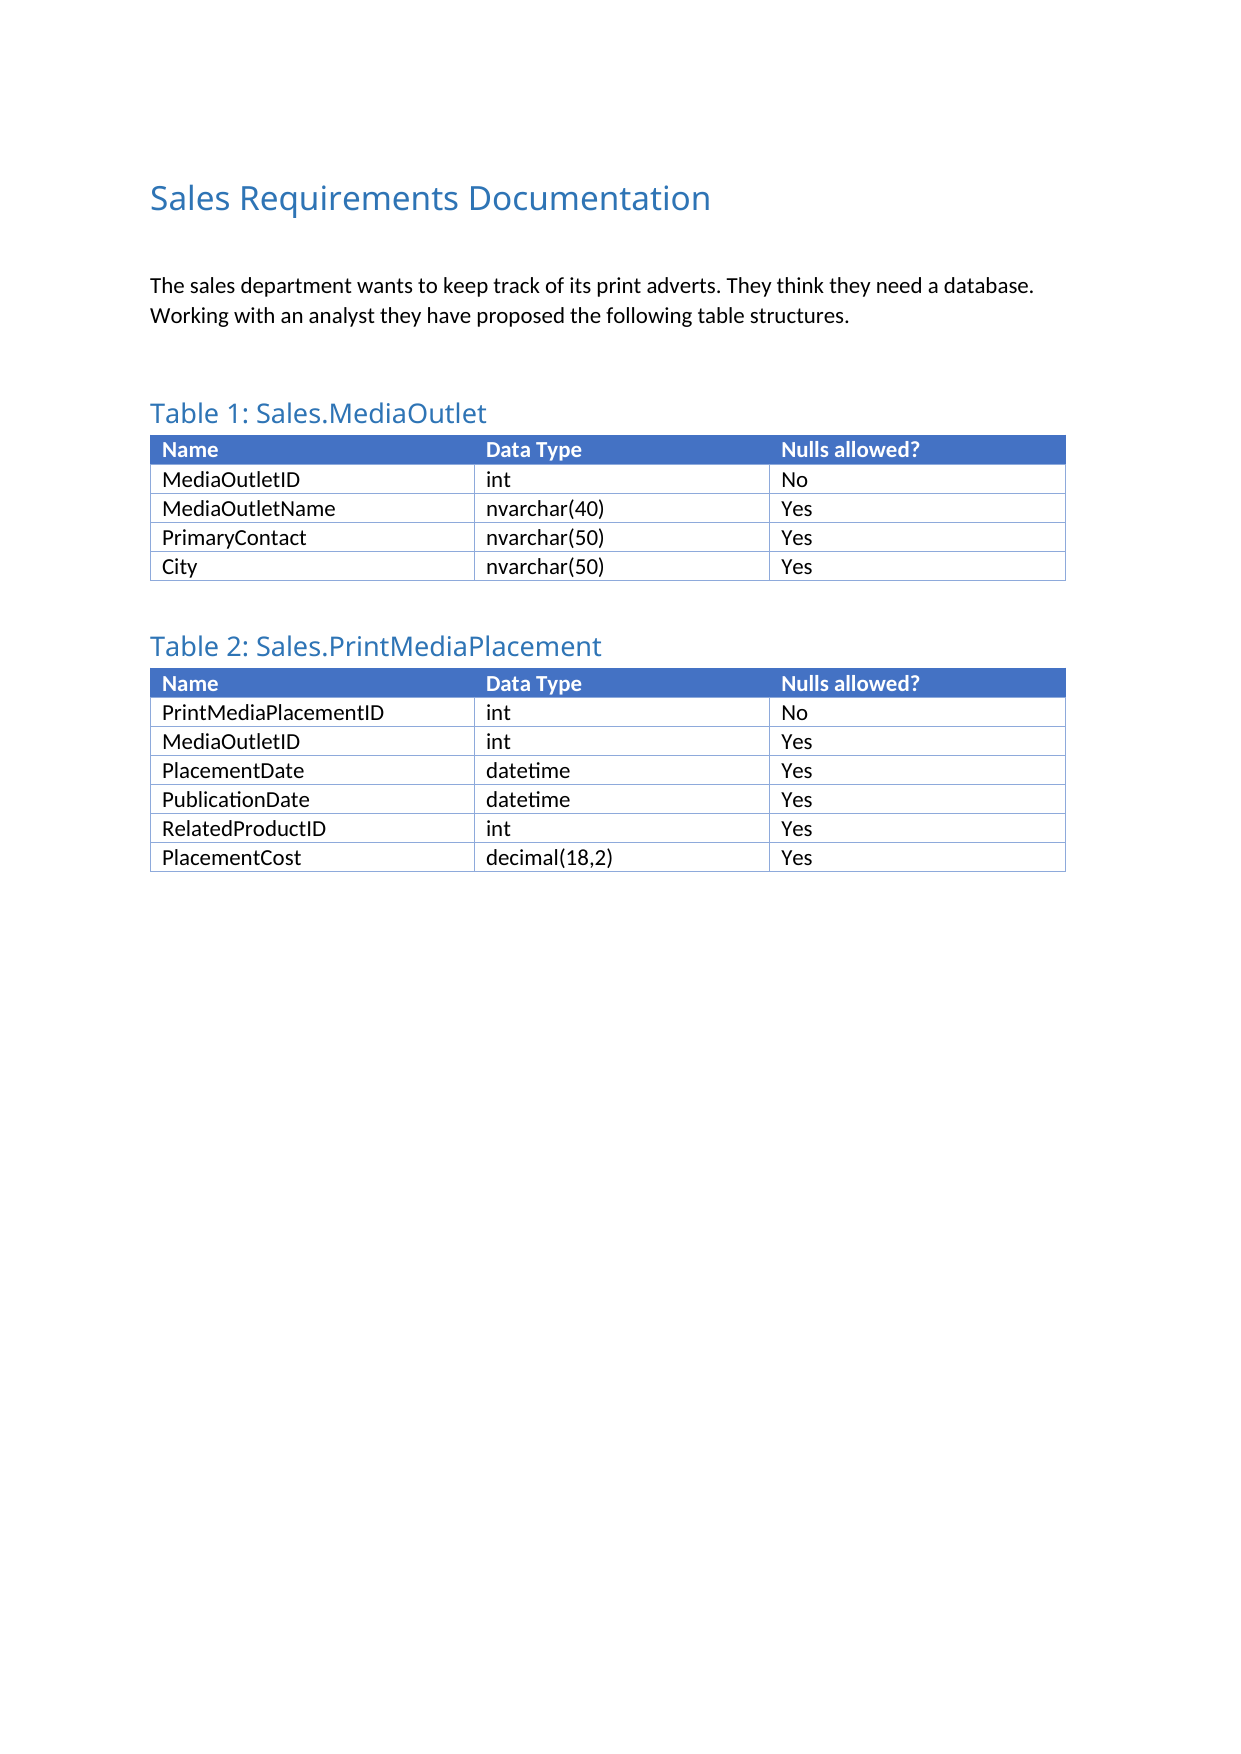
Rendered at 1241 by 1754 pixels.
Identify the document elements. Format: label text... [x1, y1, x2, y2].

table_cell int [475, 465, 769, 493]
table_cell MediaOutletID [151, 465, 474, 493]
subtitle Table 2: Sales.PrintMediaPlacement [150, 628, 1090, 665]
subtitle Table 1: Sales.MediaOutlet [150, 395, 1090, 432]
table_header Nulls allowed? [770, 436, 1065, 464]
table_cell Yes [770, 494, 1065, 522]
table_cell datetime [475, 756, 769, 784]
table_cell Yes [770, 814, 1065, 842]
table_cell Yes [770, 727, 1065, 755]
table_cell int [475, 698, 769, 726]
table_cell Yes [770, 756, 1065, 784]
table_cell PrimaryContact [151, 523, 474, 551]
table_cell decimal(18,2) [475, 843, 769, 871]
table_header Data Type [475, 436, 769, 464]
text The sales department wants to keep track of its print adverts. They think they need a database. Working with an analyst they have proposed the following table structures. [150, 271, 1090, 329]
table_cell int [475, 727, 769, 755]
table_cell PlacementCost [151, 843, 474, 871]
table_header Nulls allowed? [770, 669, 1065, 697]
table_cell PublicationDate [151, 785, 474, 813]
table_cell RelatedProductID [151, 814, 474, 842]
table_cell City [151, 552, 474, 580]
table_header Data Type [475, 669, 769, 697]
table_cell Yes [770, 523, 1065, 551]
table_cell No [770, 698, 1065, 726]
table_cell Yes [770, 552, 1065, 580]
table_cell nvarchar(50) [475, 523, 769, 551]
table_cell nvarchar(50) [475, 552, 769, 580]
table_cell No [770, 465, 1065, 493]
table_cell int [475, 814, 769, 842]
table_cell MediaOutletName [151, 494, 474, 522]
table_cell Yes [770, 843, 1065, 871]
subtitle Sales Requirements Documentation [150, 175, 1090, 220]
table_header Name [151, 669, 474, 697]
table_cell Yes [770, 785, 1065, 813]
table_cell nvarchar(40) [475, 494, 769, 522]
table_cell PlacementDate [151, 756, 474, 784]
table_cell MediaOutletID [151, 727, 474, 755]
table_cell datetime [475, 785, 769, 813]
table_cell PrintMediaPlacementID [151, 698, 474, 726]
table_header Name [151, 436, 474, 464]
